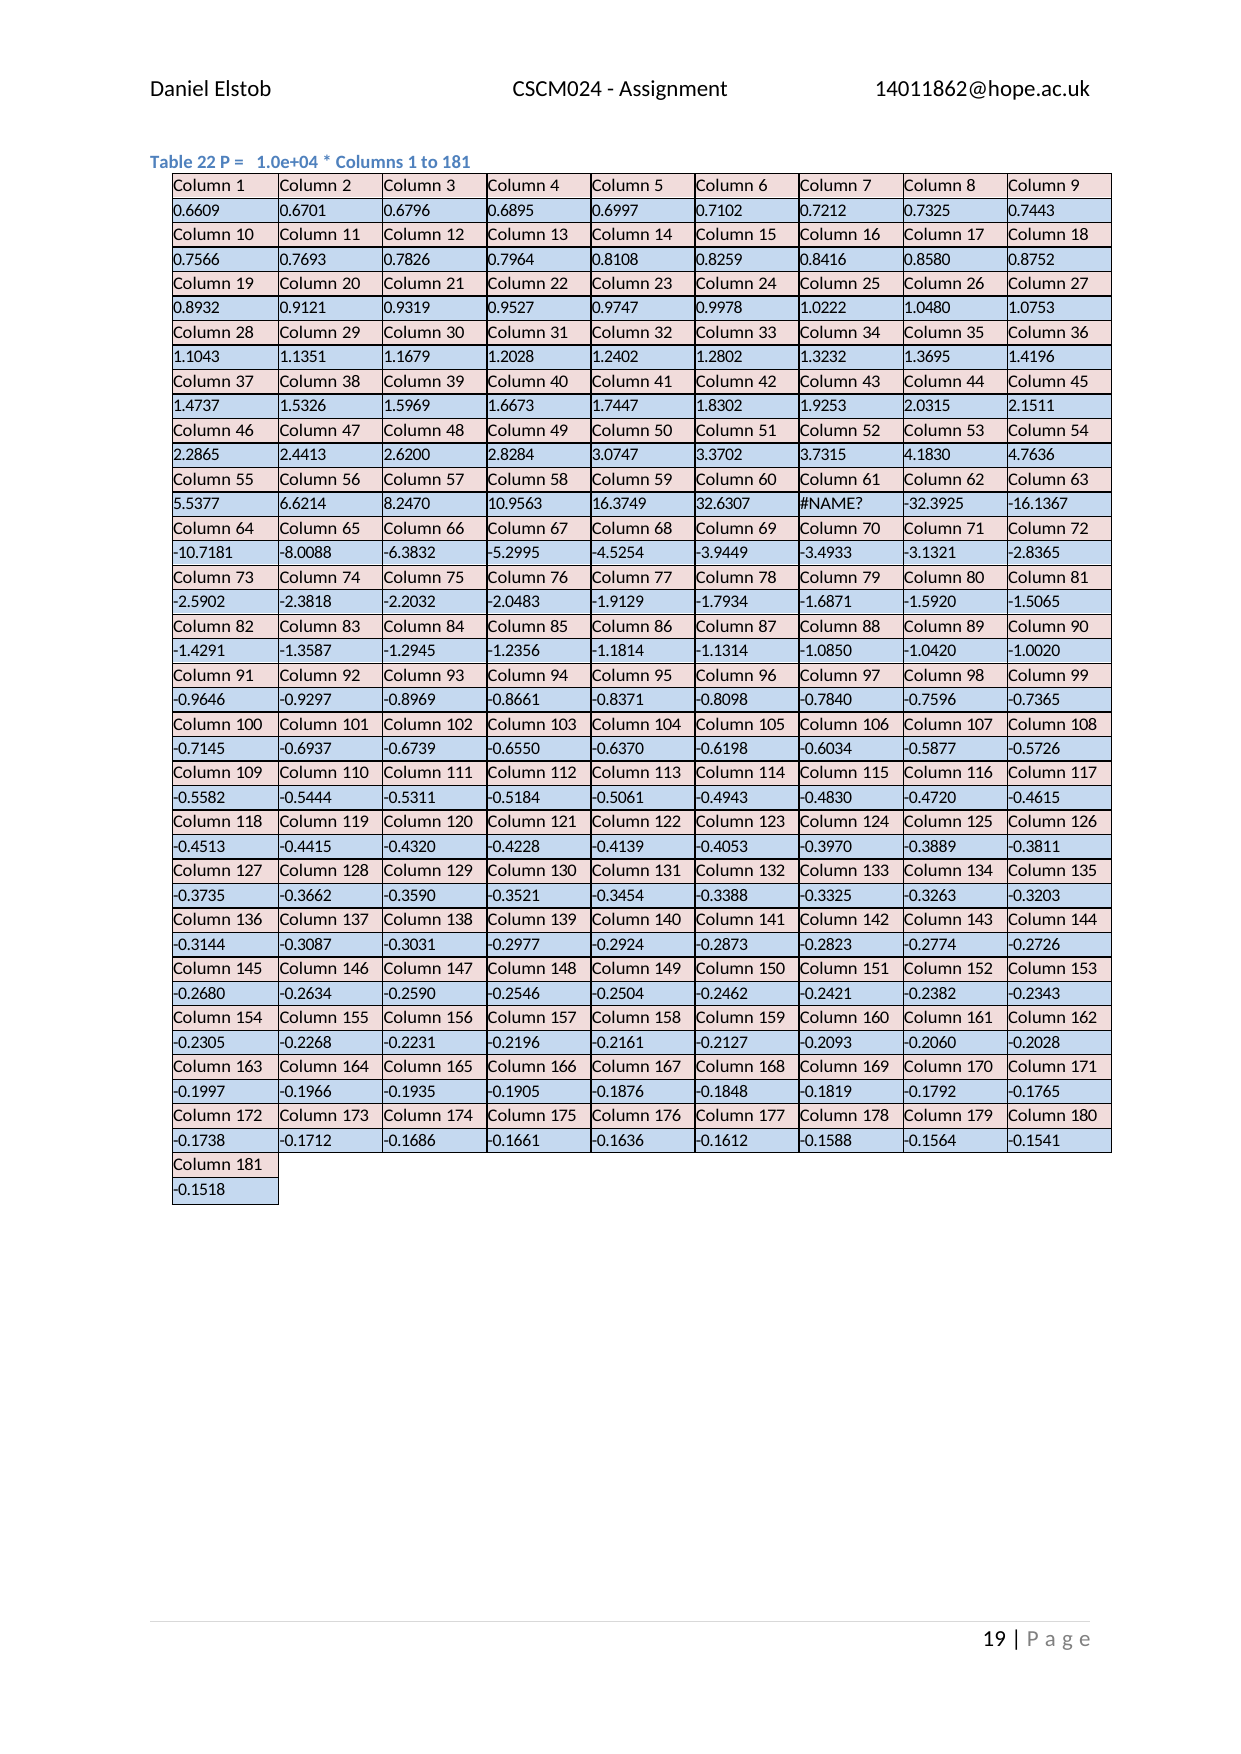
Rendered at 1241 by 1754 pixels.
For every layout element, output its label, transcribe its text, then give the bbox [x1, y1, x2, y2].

table_cell 2.2865 [173, 444, 278, 467]
table_cell -0.2196 [488, 1031, 590, 1054]
table_cell -0.3811 [1008, 835, 1111, 858]
table_cell Column 170 [904, 1055, 1007, 1079]
table_cell Column 132 [696, 860, 798, 883]
table_cell -0.1848 [696, 1080, 798, 1103]
table_cell 1.2402 [592, 346, 694, 369]
table_cell -0.1564 [904, 1129, 1007, 1152]
table_cell Column 124 [800, 811, 903, 834]
table_header Column 6 [696, 174, 798, 197]
table_cell Column 161 [904, 1006, 1007, 1030]
table_cell 0.8108 [592, 248, 694, 271]
table_header Column 8 [904, 174, 1007, 197]
table_cell Column 143 [904, 909, 1007, 932]
table_cell -0.4943 [696, 786, 798, 809]
table_cell Column 85 [488, 615, 590, 638]
table_cell 1.2028 [488, 346, 590, 369]
table_cell Column 63 [1008, 468, 1111, 491]
table_cell Column 96 [696, 664, 798, 687]
table_cell Column 70 [800, 517, 903, 540]
table_cell -0.3454 [592, 884, 694, 907]
table_cell -0.2823 [800, 933, 903, 956]
table_cell Column 144 [1008, 909, 1111, 932]
table_cell Column 172 [173, 1104, 278, 1128]
table_cell -0.7145 [173, 737, 278, 760]
table_cell 0.7443 [1008, 199, 1111, 222]
table_cell Column 131 [592, 860, 694, 883]
table_cell -1.0420 [904, 639, 1007, 662]
table_cell 0.8752 [1008, 248, 1111, 271]
text Table 22 P = 1.0e+04 * Columns 1 to 181 [150, 150, 1090, 173]
table_cell -6.3832 [383, 541, 486, 564]
table_cell 0.6895 [488, 199, 590, 222]
table_cell -0.4513 [173, 835, 278, 858]
table_cell -0.1997 [173, 1080, 278, 1103]
table_cell 4.1830 [904, 444, 1007, 467]
table_cell -0.1819 [800, 1080, 903, 1103]
table_cell Column 101 [279, 713, 382, 736]
table_cell Column 54 [1008, 419, 1111, 442]
table_cell Column 120 [383, 811, 486, 834]
table_cell Column 111 [383, 762, 486, 785]
table_cell 1.3695 [904, 346, 1007, 369]
table_cell -3.4933 [800, 541, 903, 564]
table_cell 0.9747 [592, 297, 694, 320]
table_cell -1.4291 [173, 639, 278, 662]
table_cell Column 109 [173, 762, 278, 785]
table_header Column 3 [383, 174, 486, 197]
table_cell 2.6200 [383, 444, 486, 467]
table_cell 4.7636 [1008, 444, 1111, 467]
table_cell Column 145 [173, 958, 278, 981]
table_cell 0.8932 [173, 297, 278, 320]
table_cell 8.2470 [383, 493, 486, 516]
table_cell Column 126 [1008, 811, 1111, 834]
table_cell Column 17 [904, 223, 1007, 246]
table_cell Column 153 [1008, 958, 1111, 981]
table_header Column 1 [173, 174, 278, 197]
table_cell Column 100 [173, 713, 278, 736]
table_cell Column 177 [696, 1104, 798, 1128]
table_cell Column 78 [696, 566, 798, 589]
table_cell -0.6034 [800, 737, 903, 760]
table_cell Column 48 [383, 419, 486, 442]
table_cell -0.2060 [904, 1031, 1007, 1054]
table_cell -0.2634 [279, 982, 382, 1005]
table_cell Column 114 [696, 762, 798, 785]
table_cell 0.7212 [800, 199, 903, 222]
table_cell -0.1588 [800, 1129, 903, 1152]
table_cell Column 71 [904, 517, 1007, 540]
table_cell -0.2590 [383, 982, 486, 1005]
table_cell Column 66 [383, 517, 486, 540]
table_cell 1.0222 [800, 297, 903, 320]
table_cell -0.2924 [592, 933, 694, 956]
table_cell -0.3031 [383, 933, 486, 956]
table_cell Column 29 [279, 321, 382, 344]
table_cell Column 151 [800, 958, 903, 981]
table_cell -0.9646 [173, 688, 278, 711]
table_cell Column 135 [1008, 860, 1111, 883]
table_cell Column 171 [1008, 1055, 1111, 1079]
table_cell Column 33 [696, 321, 798, 344]
table_cell -0.4830 [800, 786, 903, 809]
table_cell Column 162 [1008, 1006, 1111, 1030]
table_cell -0.2462 [696, 982, 798, 1005]
table_cell -0.1518 [173, 1178, 278, 1204]
table_cell Column 58 [488, 468, 590, 491]
table_cell -8.0088 [279, 541, 382, 564]
table_cell -0.7840 [800, 688, 903, 711]
table_cell 1.2802 [696, 346, 798, 369]
table_cell Column 160 [800, 1006, 903, 1030]
table_cell -1.0020 [1008, 639, 1111, 662]
table_cell -10.7181 [173, 541, 278, 564]
table_cell Column 14 [592, 223, 694, 246]
table_cell Column 30 [383, 321, 486, 344]
table_cell Column 141 [696, 909, 798, 932]
table_cell Column 62 [904, 468, 1007, 491]
table_cell -3.9449 [696, 541, 798, 564]
table_cell 3.3702 [696, 444, 798, 467]
table_cell Column 16 [800, 223, 903, 246]
table_cell -0.1636 [592, 1129, 694, 1152]
table_cell 1.3232 [800, 346, 903, 369]
table_cell -0.8969 [383, 688, 486, 711]
table_cell 0.8259 [696, 248, 798, 271]
table_cell Column 69 [696, 517, 798, 540]
table_cell -0.3735 [173, 884, 278, 907]
table_cell Column 147 [383, 958, 486, 981]
table_cell Column 176 [592, 1104, 694, 1128]
table_cell 0.7826 [383, 248, 486, 271]
table_cell -0.5311 [383, 786, 486, 809]
table_cell -0.2382 [904, 982, 1007, 1005]
table_cell -0.1738 [173, 1129, 278, 1152]
table_cell -5.2995 [488, 541, 590, 564]
table_cell -3.1321 [904, 541, 1007, 564]
table_cell Column 34 [800, 321, 903, 344]
table_cell Column 37 [173, 370, 278, 393]
table_cell Column 25 [800, 272, 903, 295]
table_cell Column 90 [1008, 615, 1111, 638]
table_cell -0.6370 [592, 737, 694, 760]
table_cell Column 166 [488, 1055, 590, 1079]
table_cell -0.5726 [1008, 737, 1111, 760]
table_cell Column 32 [592, 321, 694, 344]
table_cell Column 108 [1008, 713, 1111, 736]
table_cell Column 140 [592, 909, 694, 932]
table_cell Column 121 [488, 811, 590, 834]
table_cell -16.1367 [1008, 493, 1111, 516]
table_cell -0.1935 [383, 1080, 486, 1103]
table_cell Column 11 [279, 223, 382, 246]
table_cell Column 49 [488, 419, 590, 442]
table_cell -0.3889 [904, 835, 1007, 858]
table_cell -0.8371 [592, 688, 694, 711]
table_cell Column 82 [173, 615, 278, 638]
table_cell Column 24 [696, 272, 798, 295]
table_cell Column 136 [173, 909, 278, 932]
table_cell -1.3587 [279, 639, 382, 662]
table_cell Column 86 [592, 615, 694, 638]
table_cell Column 72 [1008, 517, 1111, 540]
table_cell #NAME? [800, 493, 903, 516]
table_cell Column 112 [488, 762, 590, 785]
table_cell Column 65 [279, 517, 382, 540]
table_cell 0.7325 [904, 199, 1007, 222]
table_cell Column 98 [904, 664, 1007, 687]
table_cell -0.2231 [383, 1031, 486, 1054]
table_cell Column 40 [488, 370, 590, 393]
table_cell -0.3203 [1008, 884, 1111, 907]
table_cell Column 155 [279, 1006, 382, 1030]
table_cell 5.5377 [173, 493, 278, 516]
table_cell Column 119 [279, 811, 382, 834]
table_cell 1.1351 [279, 346, 382, 369]
table_cell 1.8302 [696, 395, 798, 418]
table_cell Column 15 [696, 223, 798, 246]
table_cell -1.1314 [696, 639, 798, 662]
table_cell Column 125 [904, 811, 1007, 834]
table_cell Column 36 [1008, 321, 1111, 344]
table_cell Column 117 [1008, 762, 1111, 785]
table_cell -0.3263 [904, 884, 1007, 907]
table_cell Column 53 [904, 419, 1007, 442]
table_cell Column 92 [279, 664, 382, 687]
table_cell -0.3388 [696, 884, 798, 907]
table_cell Column 89 [904, 615, 1007, 638]
table_cell -0.1661 [488, 1129, 590, 1152]
table_cell 0.9121 [279, 297, 382, 320]
table_cell -0.6739 [383, 737, 486, 760]
table_cell Column 93 [383, 664, 486, 687]
table_cell Column 118 [173, 811, 278, 834]
table_cell Column 158 [592, 1006, 694, 1030]
table_cell 0.9527 [488, 297, 590, 320]
table_cell 2.4413 [279, 444, 382, 467]
table_cell 0.7102 [696, 199, 798, 222]
table_cell -0.5582 [173, 786, 278, 809]
table_cell Column 31 [488, 321, 590, 344]
table_cell 1.1043 [173, 346, 278, 369]
table_header Column 4 [488, 174, 590, 197]
table_cell Column 67 [488, 517, 590, 540]
table_cell -0.1792 [904, 1080, 1007, 1103]
table_cell -32.3925 [904, 493, 1007, 516]
table_cell -0.7365 [1008, 688, 1111, 711]
table_cell -0.5444 [279, 786, 382, 809]
table_cell 1.6673 [488, 395, 590, 418]
table_cell -0.8098 [696, 688, 798, 711]
table_cell -0.2028 [1008, 1031, 1111, 1054]
table_cell Column 95 [592, 664, 694, 687]
table_cell Column 115 [800, 762, 903, 785]
table_cell Column 91 [173, 664, 278, 687]
table_cell 2.1511 [1008, 395, 1111, 418]
table_cell Column 148 [488, 958, 590, 981]
table_cell -2.0483 [488, 590, 590, 613]
table_cell -1.9129 [592, 590, 694, 613]
table_cell -0.4228 [488, 835, 590, 858]
table_cell Column 52 [800, 419, 903, 442]
table_cell 10.9563 [488, 493, 590, 516]
table_header Column 7 [800, 174, 903, 197]
table_cell -0.2504 [592, 982, 694, 1005]
table_cell Column 26 [904, 272, 1007, 295]
table_cell -0.6550 [488, 737, 590, 760]
table_cell Column 174 [383, 1104, 486, 1128]
table_cell Column 41 [592, 370, 694, 393]
table_cell Column 28 [173, 321, 278, 344]
table_cell Column 12 [383, 223, 486, 246]
table_cell 0.9319 [383, 297, 486, 320]
table_cell 3.0747 [592, 444, 694, 467]
table_cell -0.3144 [173, 933, 278, 956]
table_cell -1.5065 [1008, 590, 1111, 613]
table_cell 0.6609 [173, 199, 278, 222]
table_cell Column 152 [904, 958, 1007, 981]
table_cell 2.8284 [488, 444, 590, 467]
table_cell Column 76 [488, 566, 590, 589]
table_cell Column 180 [1008, 1104, 1111, 1128]
table_cell -0.2305 [173, 1031, 278, 1054]
table_cell Column 18 [1008, 223, 1111, 246]
table_cell -0.3970 [800, 835, 903, 858]
table_cell -0.5184 [488, 786, 590, 809]
table_cell -0.4139 [592, 835, 694, 858]
table_cell 1.1679 [383, 346, 486, 369]
table_cell Column 19 [173, 272, 278, 295]
table_cell -0.2680 [173, 982, 278, 1005]
table_cell -0.1686 [383, 1129, 486, 1152]
table_cell Column 157 [488, 1006, 590, 1030]
table_header Column 9 [1008, 174, 1111, 197]
table_cell 1.9253 [800, 395, 903, 418]
table_cell Column 122 [592, 811, 694, 834]
table_cell Column 134 [904, 860, 1007, 883]
table_cell 0.7693 [279, 248, 382, 271]
table_cell 16.3749 [592, 493, 694, 516]
table_cell -0.3325 [800, 884, 903, 907]
table_cell Column 146 [279, 958, 382, 981]
table_cell -0.8661 [488, 688, 590, 711]
table_cell -0.1905 [488, 1080, 590, 1103]
table_cell 1.5326 [279, 395, 382, 418]
table_cell -0.2093 [800, 1031, 903, 1054]
table_cell Column 44 [904, 370, 1007, 393]
table_header Column 2 [279, 174, 382, 197]
table_cell -1.6871 [800, 590, 903, 613]
table_cell Column 39 [383, 370, 486, 393]
table_cell 2.0315 [904, 395, 1007, 418]
table_cell -1.1814 [592, 639, 694, 662]
table_cell Column 22 [488, 272, 590, 295]
table_cell -0.2268 [279, 1031, 382, 1054]
table_cell Column 74 [279, 566, 382, 589]
table_cell Column 130 [488, 860, 590, 883]
table_cell Column 99 [1008, 664, 1111, 687]
table_cell Column 43 [800, 370, 903, 393]
table_cell Column 179 [904, 1104, 1007, 1128]
table_cell -0.1712 [279, 1129, 382, 1152]
table_cell -1.0850 [800, 639, 903, 662]
table_cell -0.2127 [696, 1031, 798, 1054]
table_cell Column 56 [279, 468, 382, 491]
table_cell Column 77 [592, 566, 694, 589]
table_cell Column 123 [696, 811, 798, 834]
table_cell [279, 1153, 1111, 1204]
table_cell Column 80 [904, 566, 1007, 589]
table_cell Column 104 [592, 713, 694, 736]
table_cell 0.6796 [383, 199, 486, 222]
table_cell -0.6937 [279, 737, 382, 760]
table_cell -2.3818 [279, 590, 382, 613]
table_cell -0.5877 [904, 737, 1007, 760]
table_cell Column 106 [800, 713, 903, 736]
table_cell Column 50 [592, 419, 694, 442]
table_cell Column 35 [904, 321, 1007, 344]
table_cell -0.3521 [488, 884, 590, 907]
table_cell Column 51 [696, 419, 798, 442]
table_cell Column 137 [279, 909, 382, 932]
table_cell 1.4737 [173, 395, 278, 418]
table_cell Column 21 [383, 272, 486, 295]
table_cell 1.0753 [1008, 297, 1111, 320]
table_cell -0.4053 [696, 835, 798, 858]
table_cell 0.8580 [904, 248, 1007, 271]
table_cell Column 23 [592, 272, 694, 295]
table_cell -2.5902 [173, 590, 278, 613]
table_cell -0.2977 [488, 933, 590, 956]
table_cell Column 97 [800, 664, 903, 687]
table_cell Column 107 [904, 713, 1007, 736]
table_cell Column 169 [800, 1055, 903, 1079]
table_cell Column 167 [592, 1055, 694, 1079]
table_cell -0.3662 [279, 884, 382, 907]
table_cell -1.5920 [904, 590, 1007, 613]
table_cell Column 42 [696, 370, 798, 393]
table_cell Column 20 [279, 272, 382, 295]
table_cell Column 13 [488, 223, 590, 246]
table_cell 1.7447 [592, 395, 694, 418]
table_cell Column 94 [488, 664, 590, 687]
table_cell -0.7596 [904, 688, 1007, 711]
table_cell -0.4415 [279, 835, 382, 858]
table_cell Column 103 [488, 713, 590, 736]
table_cell Column 154 [173, 1006, 278, 1030]
table_cell -0.2161 [592, 1031, 694, 1054]
table_cell 0.8416 [800, 248, 903, 271]
table_cell 1.5969 [383, 395, 486, 418]
table_cell Column 87 [696, 615, 798, 638]
table_cell Column 129 [383, 860, 486, 883]
table_cell Column 116 [904, 762, 1007, 785]
table_cell Column 27 [1008, 272, 1111, 295]
table_cell Column 149 [592, 958, 694, 981]
table_cell -0.1765 [1008, 1080, 1111, 1103]
table_cell -0.2774 [904, 933, 1007, 956]
table_cell Column 45 [1008, 370, 1111, 393]
table_cell Column 163 [173, 1055, 278, 1079]
table_cell -0.2421 [800, 982, 903, 1005]
table_cell Column 73 [173, 566, 278, 589]
table_cell Column 181 [173, 1153, 278, 1177]
table_cell Column 128 [279, 860, 382, 883]
table_cell 3.7315 [800, 444, 903, 467]
table_cell Column 88 [800, 615, 903, 638]
table_cell -0.1876 [592, 1080, 694, 1103]
table_cell 0.6997 [592, 199, 694, 222]
table_cell Column 164 [279, 1055, 382, 1079]
table_cell Column 81 [1008, 566, 1111, 589]
table_cell -0.2726 [1008, 933, 1111, 956]
table_cell -0.3590 [383, 884, 486, 907]
table_cell Column 68 [592, 517, 694, 540]
table_cell -0.2873 [696, 933, 798, 956]
table_cell Column 10 [173, 223, 278, 246]
table_cell -0.3087 [279, 933, 382, 956]
table_cell Column 61 [800, 468, 903, 491]
table_header Column 5 [592, 174, 694, 197]
table_cell Column 138 [383, 909, 486, 932]
table_cell Column 165 [383, 1055, 486, 1079]
table_cell -0.1612 [696, 1129, 798, 1152]
table_cell Column 55 [173, 468, 278, 491]
table_cell Column 38 [279, 370, 382, 393]
table_cell -0.2343 [1008, 982, 1111, 1005]
table_cell 0.7964 [488, 248, 590, 271]
table_cell -0.6198 [696, 737, 798, 760]
table_cell Column 47 [279, 419, 382, 442]
table_cell Column 46 [173, 419, 278, 442]
table_cell Column 83 [279, 615, 382, 638]
table_cell -1.7934 [696, 590, 798, 613]
table_cell Column 127 [173, 860, 278, 883]
table_cell Column 150 [696, 958, 798, 981]
table_cell -1.2945 [383, 639, 486, 662]
table_cell -0.1966 [279, 1080, 382, 1103]
table_cell Column 113 [592, 762, 694, 785]
table_cell 6.6214 [279, 493, 382, 516]
table_cell Column 133 [800, 860, 903, 883]
table_cell Column 59 [592, 468, 694, 491]
table_cell 32.6307 [696, 493, 798, 516]
table_cell Column 64 [173, 517, 278, 540]
table_cell 0.6701 [279, 199, 382, 222]
table_cell Column 156 [383, 1006, 486, 1030]
table_cell Column 75 [383, 566, 486, 589]
table_cell Column 178 [800, 1104, 903, 1128]
table_cell Column 105 [696, 713, 798, 736]
table_cell -0.4615 [1008, 786, 1111, 809]
table_cell -0.4320 [383, 835, 486, 858]
table_cell Column 110 [279, 762, 382, 785]
table_cell -2.8365 [1008, 541, 1111, 564]
table_cell -4.5254 [592, 541, 694, 564]
table_cell Column 102 [383, 713, 486, 736]
table_cell -0.4720 [904, 786, 1007, 809]
table_cell 0.7566 [173, 248, 278, 271]
table_cell 1.4196 [1008, 346, 1111, 369]
table_cell -0.2546 [488, 982, 590, 1005]
table_cell Column 139 [488, 909, 590, 932]
table_cell Column 175 [488, 1104, 590, 1128]
table_cell -0.1541 [1008, 1129, 1111, 1152]
table_cell 0.9978 [696, 297, 798, 320]
table_cell -2.2032 [383, 590, 486, 613]
table_cell Column 79 [800, 566, 903, 589]
table_cell Column 159 [696, 1006, 798, 1030]
table_cell Column 84 [383, 615, 486, 638]
table_cell -1.2356 [488, 639, 590, 662]
table_cell Column 60 [696, 468, 798, 491]
table_cell Column 57 [383, 468, 486, 491]
table_cell Column 142 [800, 909, 903, 932]
table_cell -0.9297 [279, 688, 382, 711]
table_cell 1.0480 [904, 297, 1007, 320]
table_cell -0.5061 [592, 786, 694, 809]
table_cell Column 173 [279, 1104, 382, 1128]
table_cell Column 168 [696, 1055, 798, 1079]
